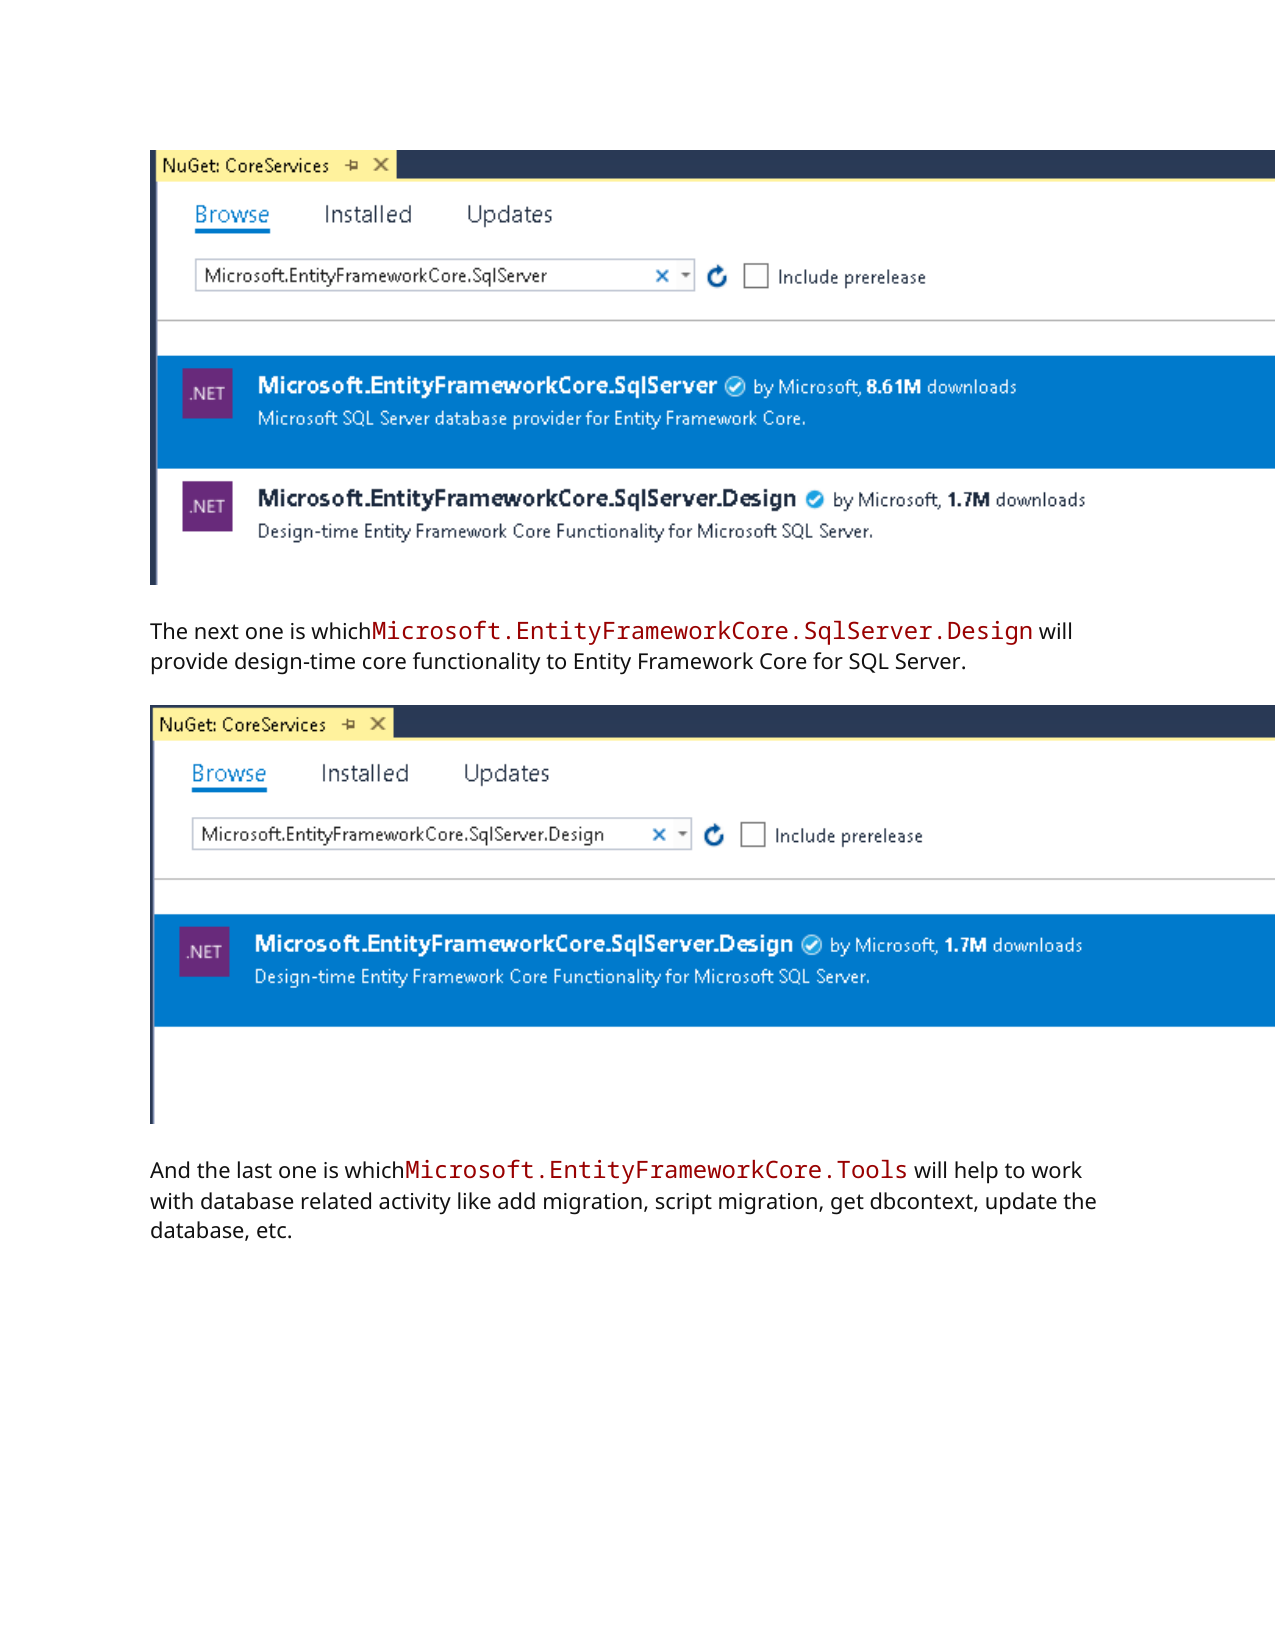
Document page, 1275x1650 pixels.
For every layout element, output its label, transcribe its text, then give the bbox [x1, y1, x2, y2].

text The next one is whichMicrosoft.EntityFrameworkCore.SqlServer.Design will provide design-time core functionality to Entity Framework Core for SQL Server. [150, 613, 1125, 676]
picture [150, 150, 1275, 585]
text And the last one is whichMicrosoft.EntityFrameworkCore.Tools will help to work with database related activity like add migration, script migration, get dbcontext, update the database, etc. [150, 1153, 1125, 1245]
picture [150, 705, 1275, 1124]
